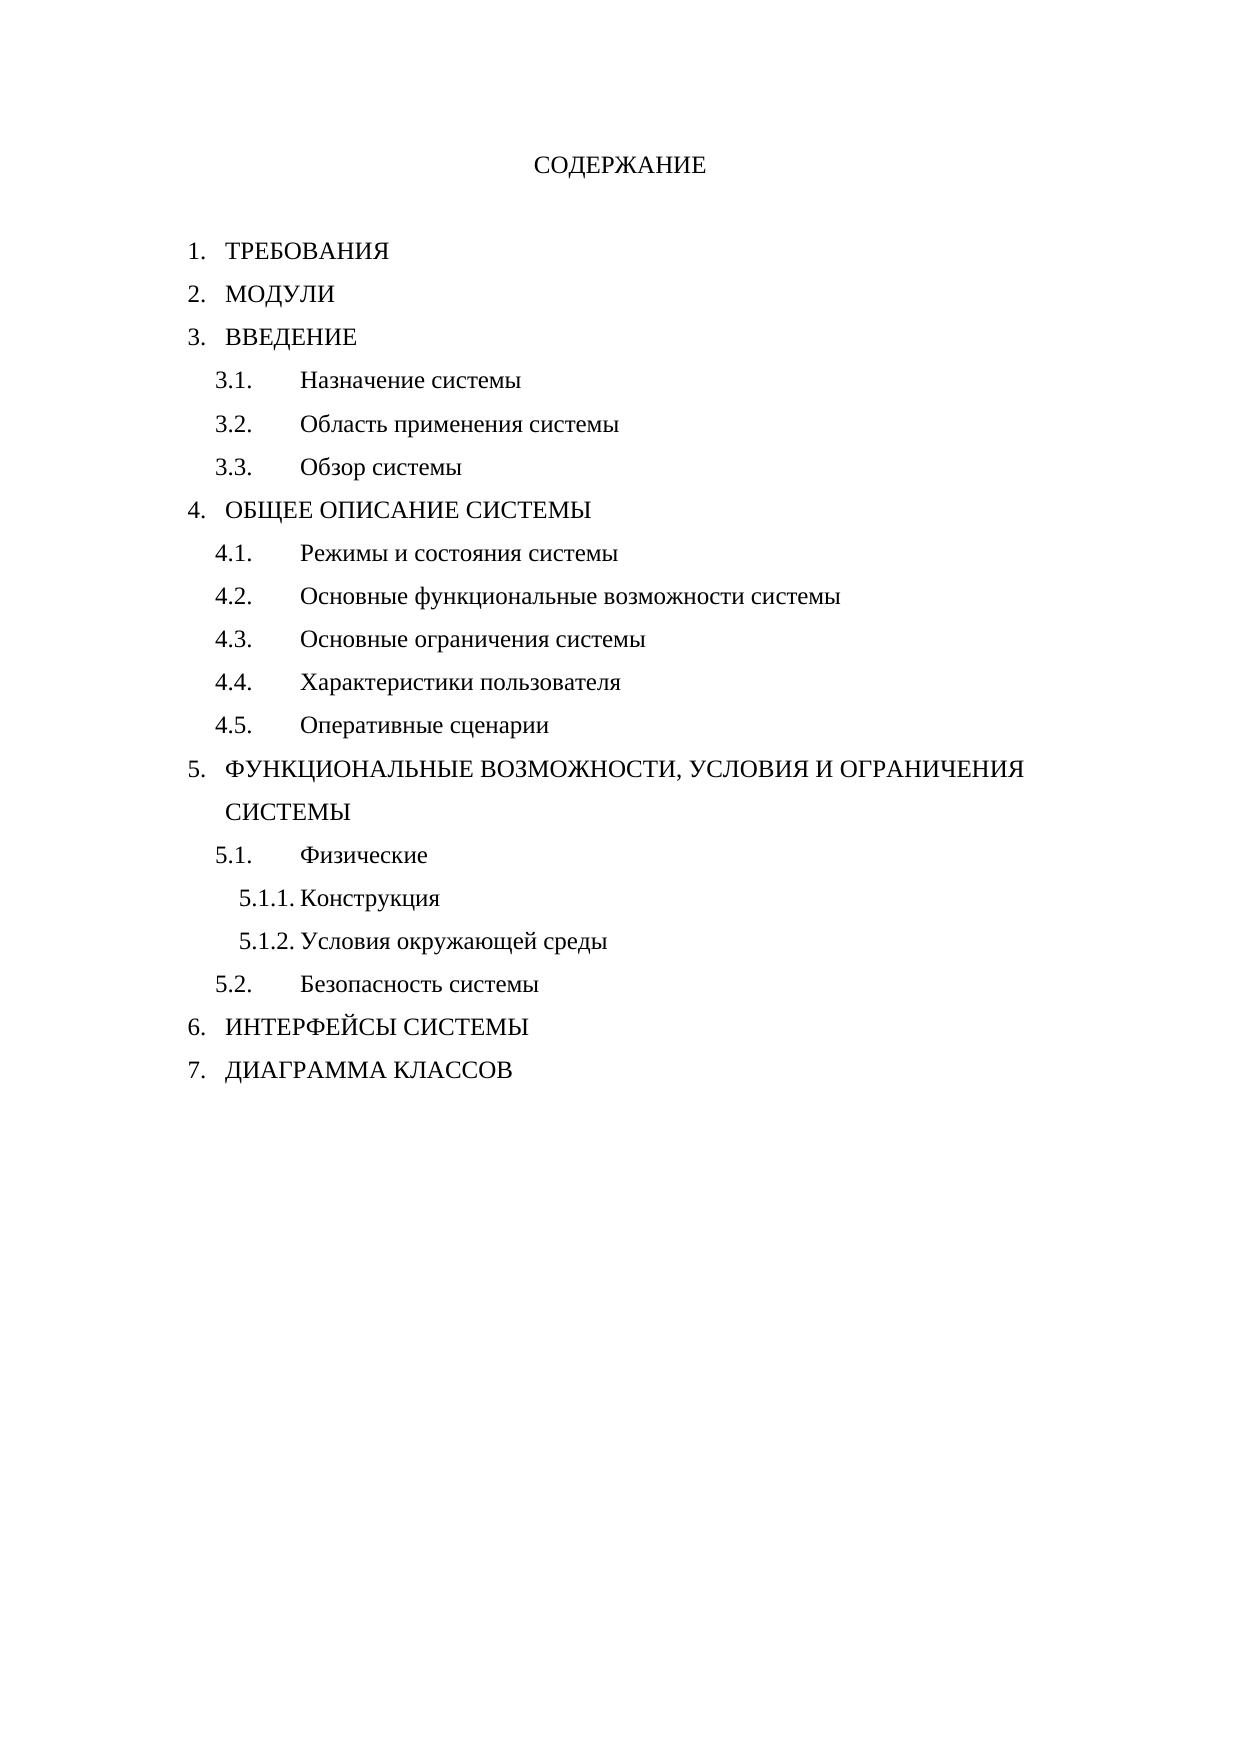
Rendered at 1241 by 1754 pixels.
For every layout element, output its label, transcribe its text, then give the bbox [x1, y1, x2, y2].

list ДИАГРАММА КЛАССОВ [187, 1056, 1090, 1084]
list Основные функциональные возможности системы [215, 581, 1090, 610]
list МОДУЛИ [187, 279, 1090, 308]
list Безопасность системы [215, 969, 1090, 998]
list Область применения системы [215, 409, 1090, 437]
list ИНТЕРФЕЙСЫ СИСТЕМЫ [187, 1012, 1090, 1041]
list Основные ограничения системы [215, 624, 1090, 653]
list ВВЕДЕНИЕ [187, 322, 1090, 351]
list Условия окружающей среды [239, 926, 1090, 955]
list Режимы и состояния системы [215, 538, 1090, 567]
list ФУНКЦИОНАЛЬНЫЕ ВОЗМОЖНОСТИ, УСЛОВИЯ И ОГРАНИЧЕНИЯ СИСТЕМЫ [187, 754, 1090, 826]
list ОБЩЕЕ ОПИСАНИЕ СИСТЕМЫ [187, 495, 1090, 524]
list Обзор системы [215, 452, 1090, 481]
list Оперативные сценарии [215, 711, 1090, 739]
text СОДЕРЖАНИЕ [150, 150, 1090, 179]
list Назначение системы [215, 366, 1090, 394]
list Конструкция [239, 883, 1090, 912]
list Характеристики пользователя [215, 667, 1090, 696]
list ТРЕБОВАНИЯ [187, 236, 1090, 265]
list Физические [215, 840, 1090, 869]
